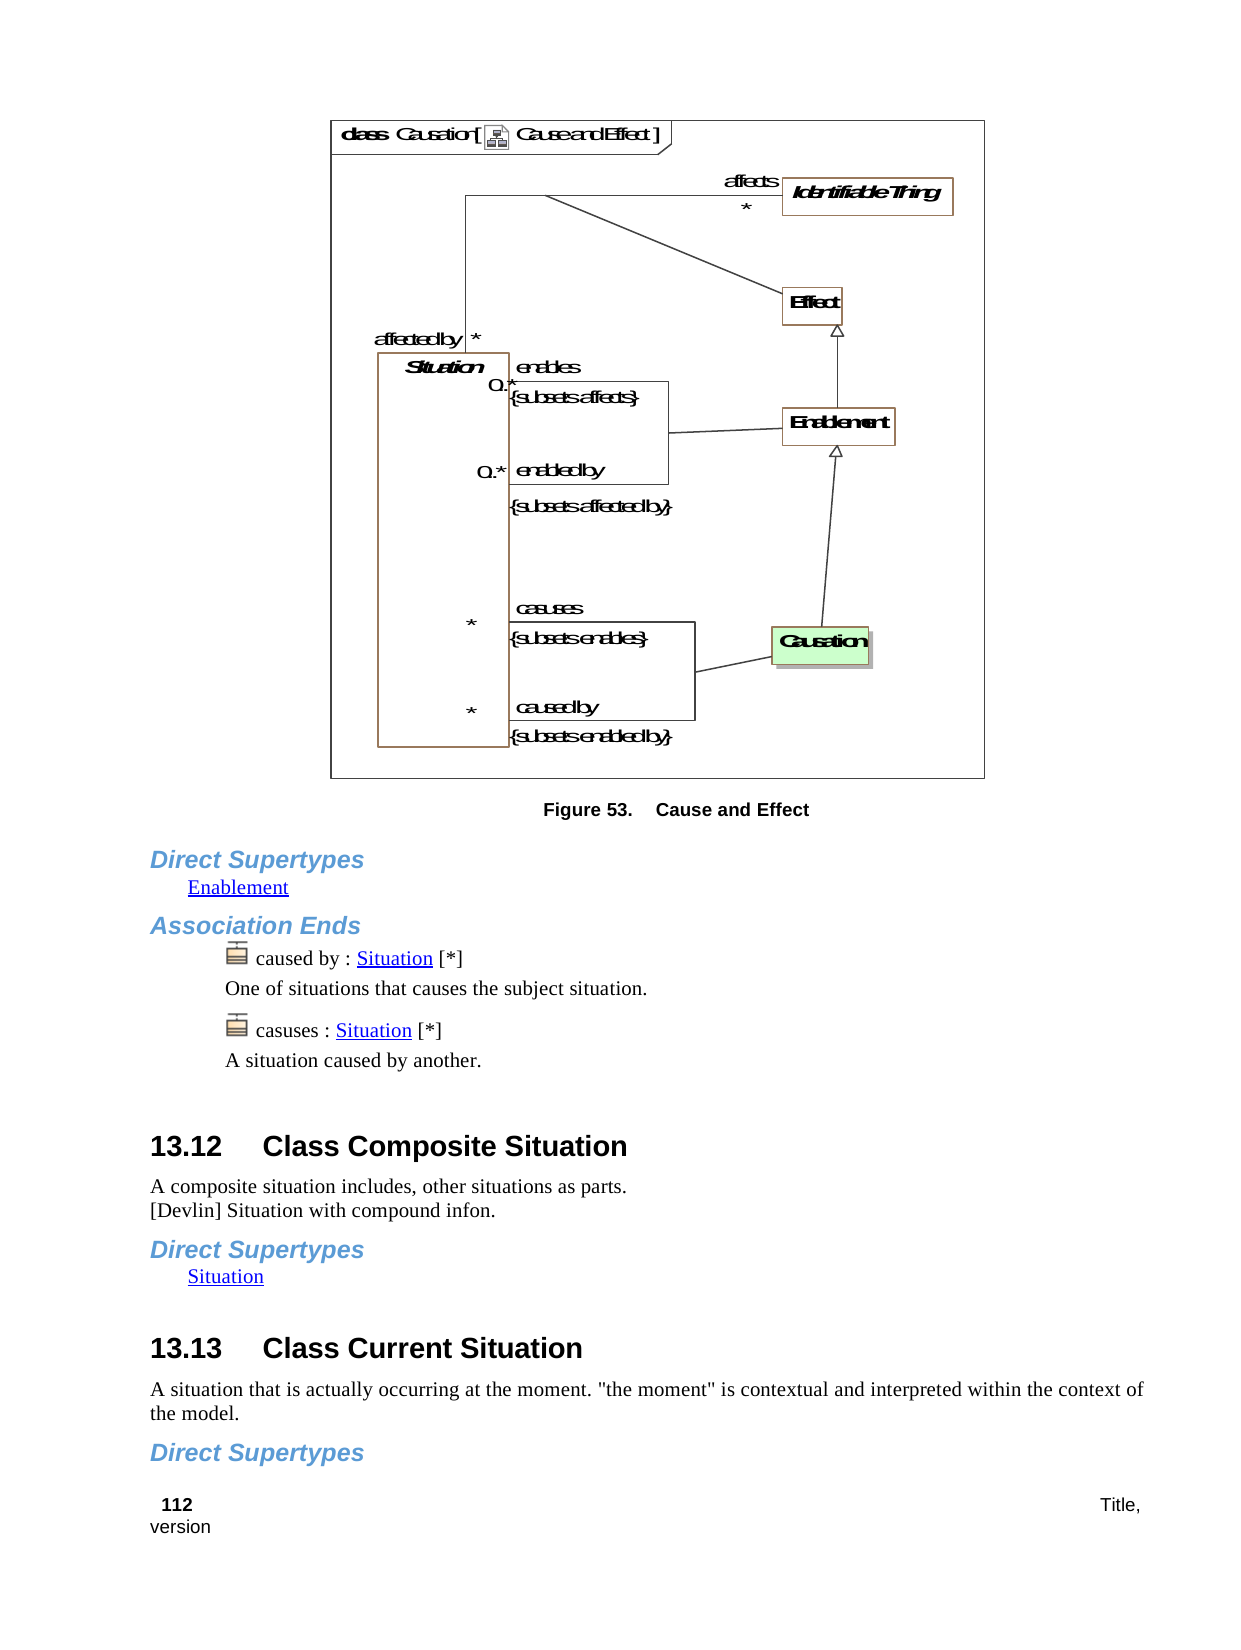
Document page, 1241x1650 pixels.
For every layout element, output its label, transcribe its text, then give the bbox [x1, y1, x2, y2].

text A composite situation includes, other situations as parts. [150, 1174, 1165, 1198]
picture [225, 1012, 251, 1038]
text A situation caused by another. [150, 1048, 1165, 1072]
subtitle Direct Supertypes [150, 1437, 1165, 1466]
text Enablement [187, 874, 1165, 898]
text One of situations that causes the subject situation. [150, 976, 1165, 1000]
text casuses : Situation [*] [150, 1012, 1165, 1042]
text Situation [187, 1264, 1165, 1288]
subtitle Class Current Situation [150, 1331, 1165, 1365]
text A situation that is actually occurring at the moment. "the moment" is contextual and interpreted within the context of the model. [150, 1377, 1165, 1425]
subtitle Association Ends [150, 911, 1165, 940]
text caused by : Situation [*] [150, 940, 1165, 970]
subtitle Class Composite Situation [150, 1128, 1165, 1162]
list Cause and Effect [187, 799, 1165, 820]
subtitle Direct Supertypes [150, 845, 1165, 874]
text [Devlin] Situation with compound infon. [150, 1198, 1165, 1222]
subtitle Direct Supertypes [150, 1234, 1165, 1264]
picture [225, 940, 251, 966]
